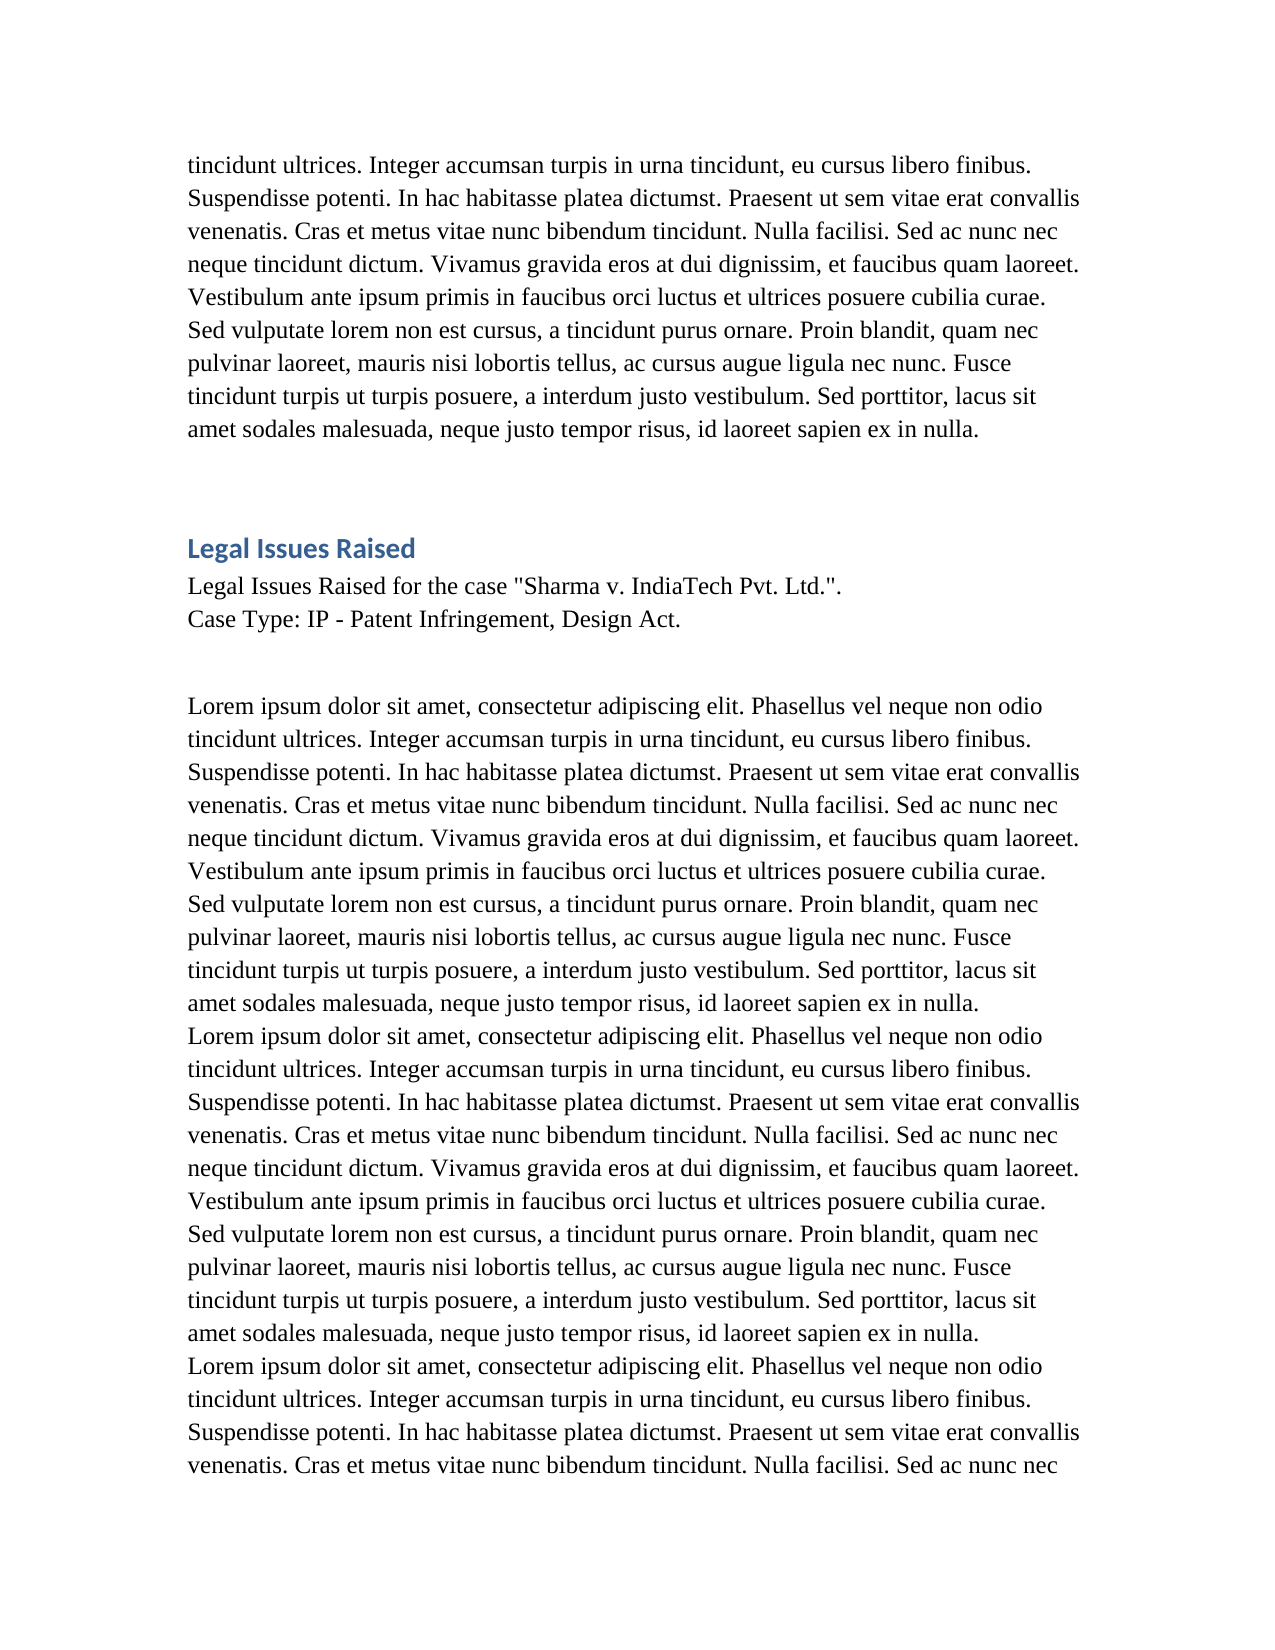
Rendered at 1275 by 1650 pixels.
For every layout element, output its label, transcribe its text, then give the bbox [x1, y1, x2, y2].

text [187, 150, 1087, 476]
text Legal Issues Raised for the case "Sharma v. IndiaTech Pvt. Ltd.". Case Type: IP - Patent Infringement, Design Act. [187, 571, 1087, 666]
subtitle Legal Issues Raised [187, 530, 1087, 566]
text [187, 691, 1087, 1479]
